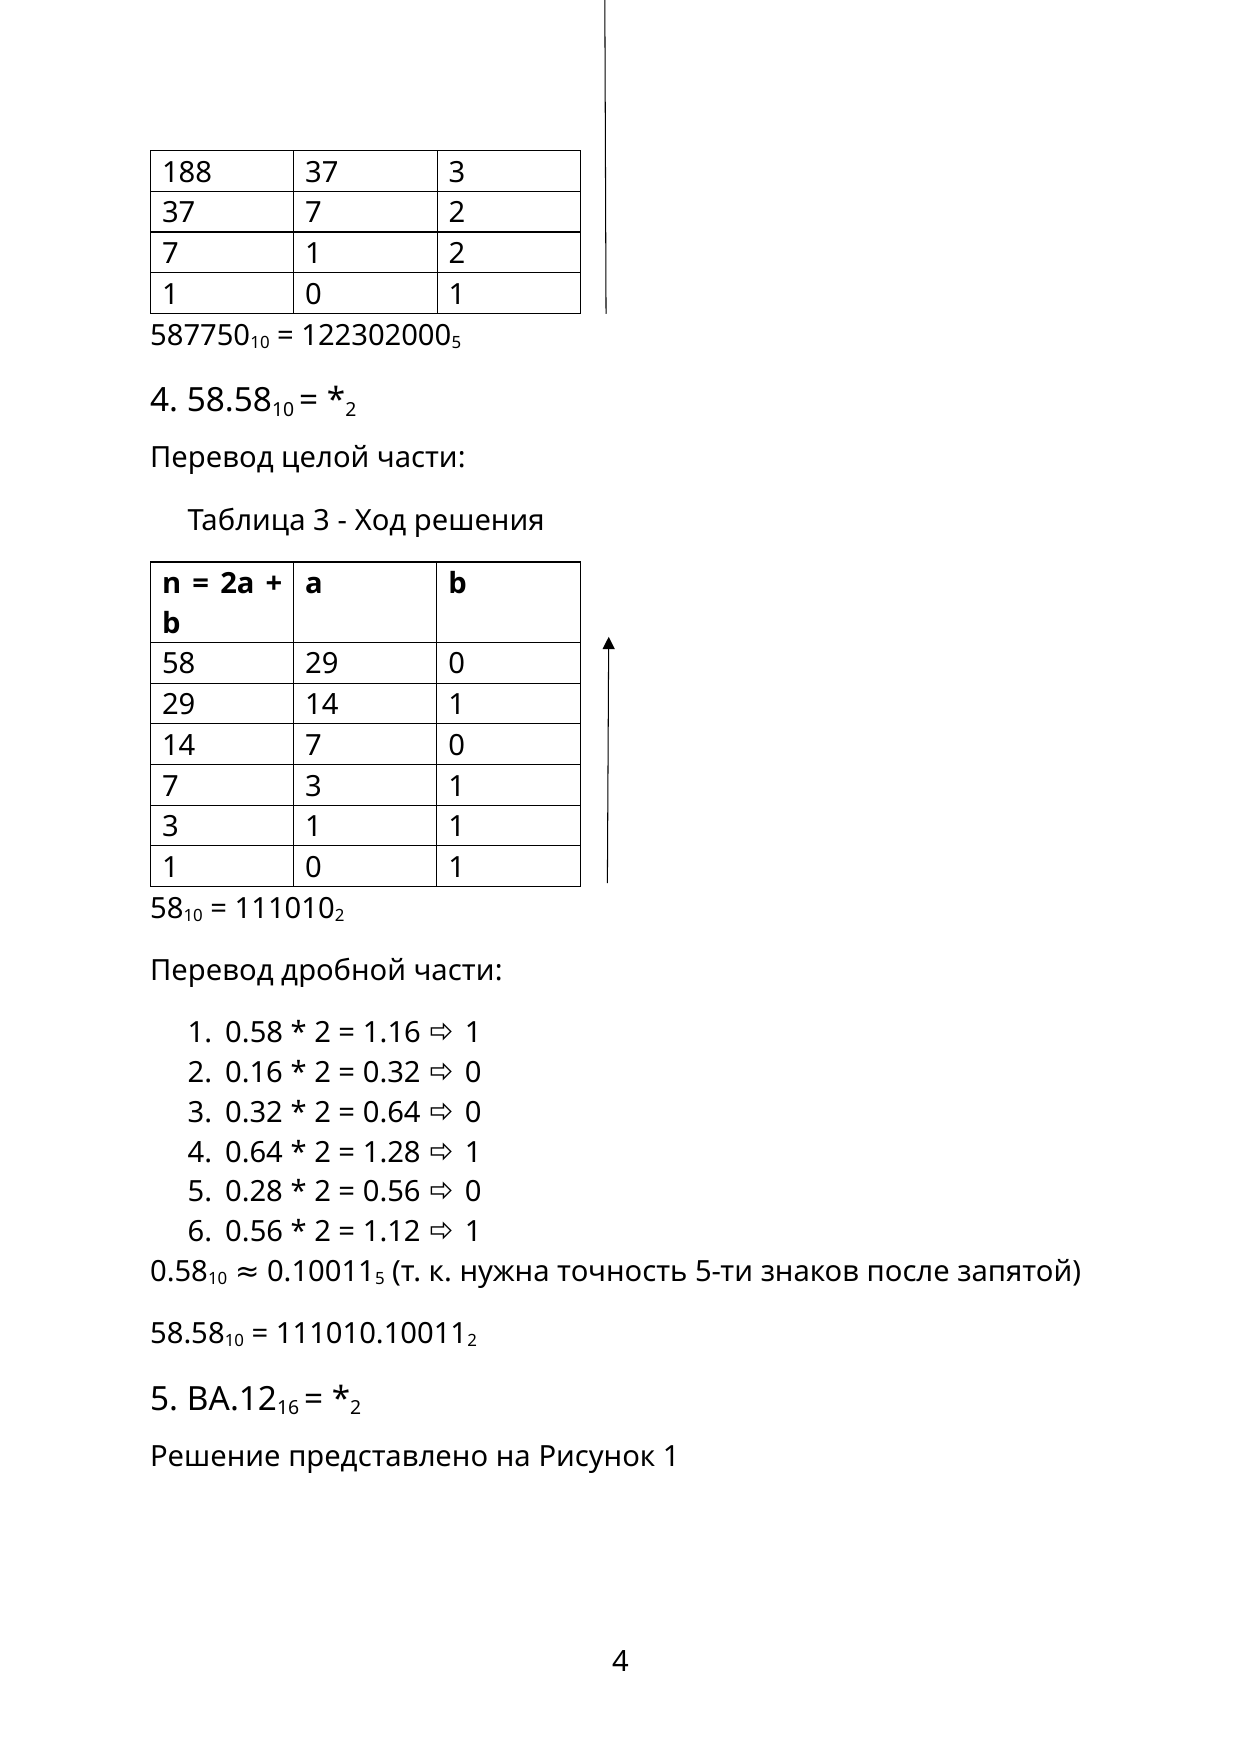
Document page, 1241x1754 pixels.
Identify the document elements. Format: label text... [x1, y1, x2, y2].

table_cell 1 [438, 273, 580, 313]
list 0.16 * 2 = 0.32 0 [187, 1051, 1090, 1091]
text 58775010 = 1223020005 [150, 314, 1090, 354]
text 58.5810 = 111010.100112 [150, 1312, 1090, 1352]
table_cell 1 [151, 273, 293, 313]
text 5810 = 1110102 [150, 887, 1090, 927]
table_cell 188 [151, 151, 293, 191]
table_cell 7 [294, 724, 436, 764]
table_header n = 2a + b [151, 563, 293, 642]
list 0.32 * 2 = 0.64 0 [187, 1091, 1090, 1131]
table_cell 3 [151, 806, 293, 845]
list 0.56 * 2 = 1.12 1 [187, 1210, 1090, 1250]
table_cell 1 [437, 846, 580, 886]
text Решение представлено на Рисунок 1 [150, 1435, 1090, 1475]
table_cell 1 [294, 806, 436, 845]
table_cell 1 [437, 806, 580, 845]
table_cell 0 [294, 846, 436, 886]
text Перевод целой части: [150, 437, 1090, 476]
text Перевод дробной части: [150, 949, 1090, 989]
table_cell 2 [438, 192, 580, 231]
table_cell 1 [437, 684, 580, 723]
table_cell 37 [151, 192, 293, 231]
table_cell 7 [151, 233, 293, 272]
table_cell 0 [294, 273, 437, 313]
table_cell 0 [437, 724, 580, 764]
table_cell 1 [437, 765, 580, 805]
table_cell 0 [437, 643, 580, 682]
table_cell 1 [294, 233, 437, 272]
table_cell 14 [294, 684, 436, 723]
text Ход решения [187, 499, 1090, 539]
table_header b [437, 563, 580, 642]
list 0.58 * 2 = 1.16 1 [187, 1012, 1090, 1051]
table_cell 29 [294, 643, 436, 682]
table_cell 7 [151, 765, 293, 805]
table_cell 29 [151, 684, 293, 723]
subtitle 4. 58.5810 = *2 [150, 376, 1090, 422]
subtitle 5. BA.1216 = *2 [150, 1374, 1090, 1420]
table_cell 58 [151, 643, 293, 682]
table_header a [294, 563, 436, 642]
table_cell 37 [294, 151, 437, 191]
table_cell 3 [294, 765, 436, 805]
list 0.28 * 2 = 0.56 0 [187, 1171, 1090, 1210]
table_cell 14 [151, 724, 293, 764]
list 0.64 * 2 = 1.28 1 [187, 1131, 1090, 1171]
table_cell 7 [294, 192, 437, 231]
table_cell 3 [438, 151, 580, 191]
table_cell 1 [151, 846, 293, 886]
text 0.5810 ≈ 0.100115 (т. к. нужна точность 5-ти знаков после запятой) [150, 1250, 1090, 1289]
table_cell 2 [438, 233, 580, 272]
